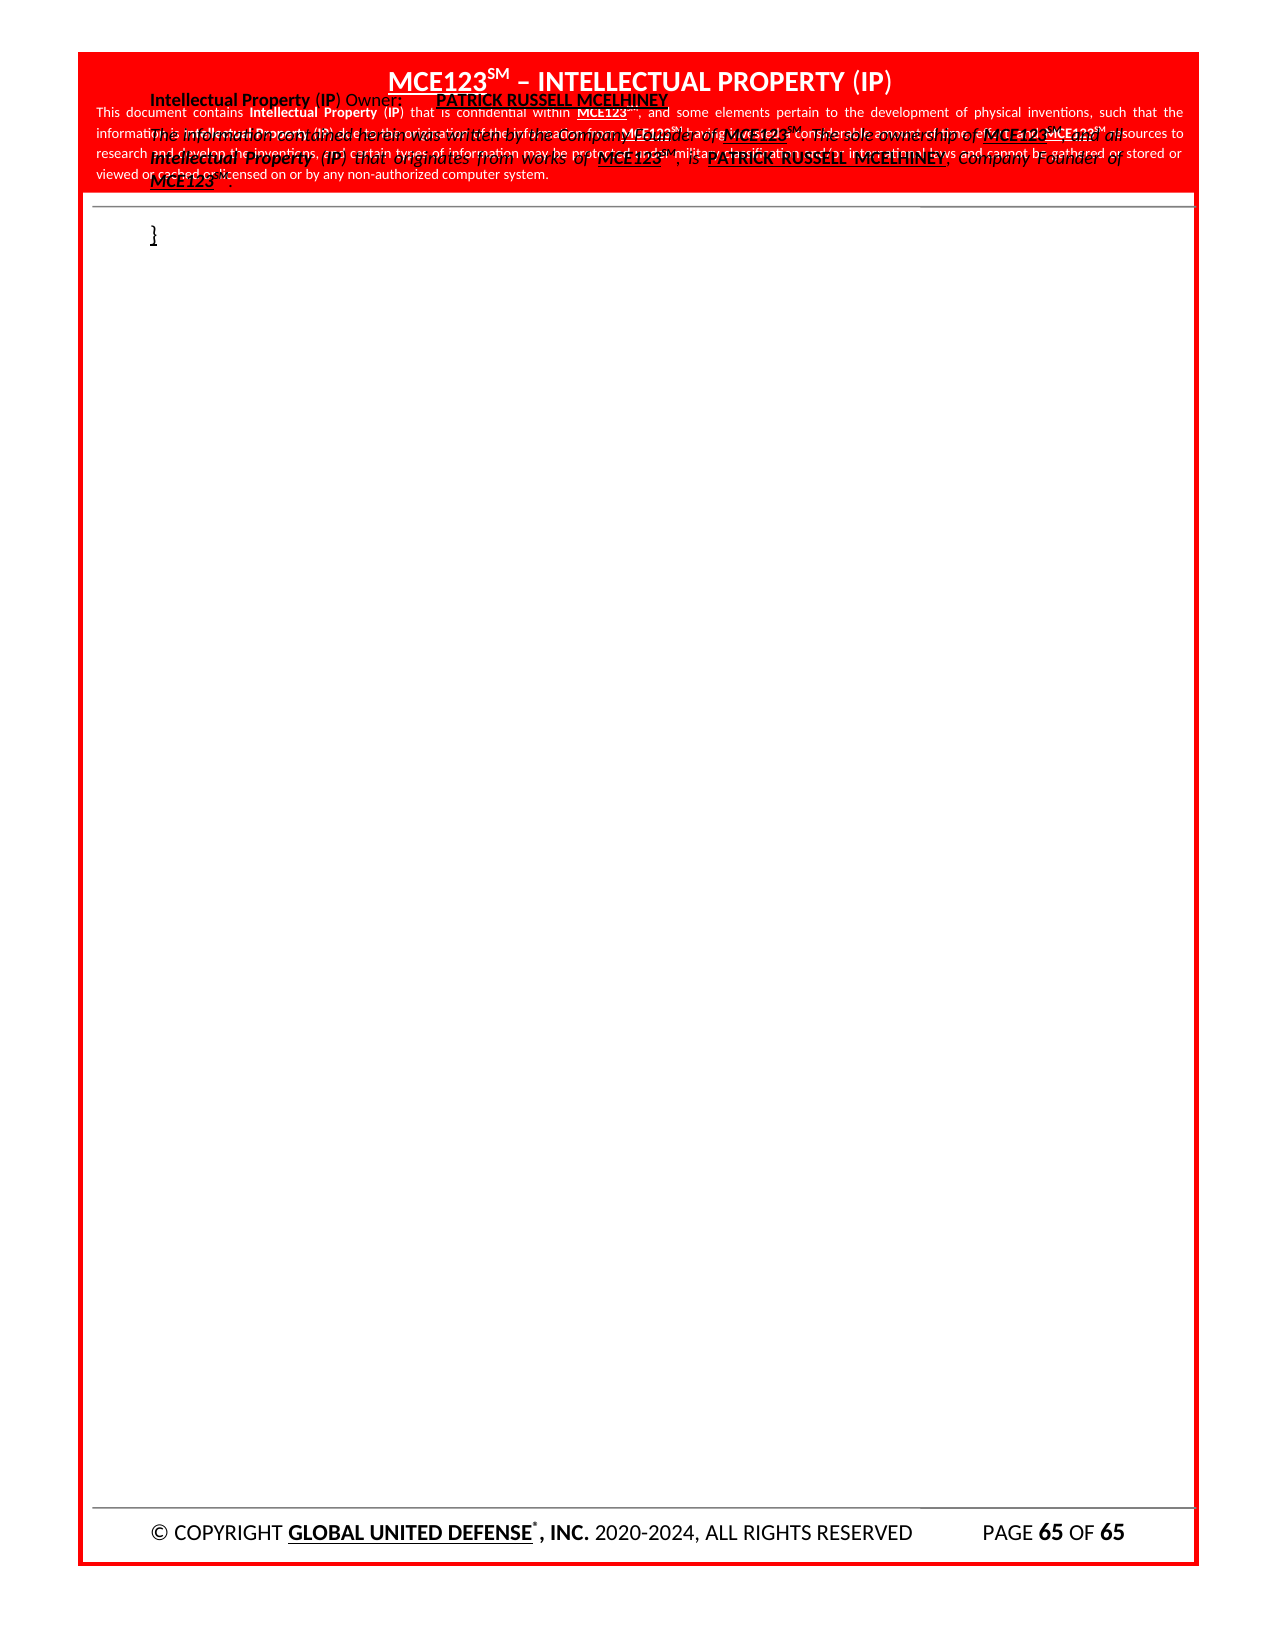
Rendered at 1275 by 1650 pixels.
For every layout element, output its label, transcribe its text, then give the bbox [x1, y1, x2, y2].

text } [150, 220, 1125, 248]
